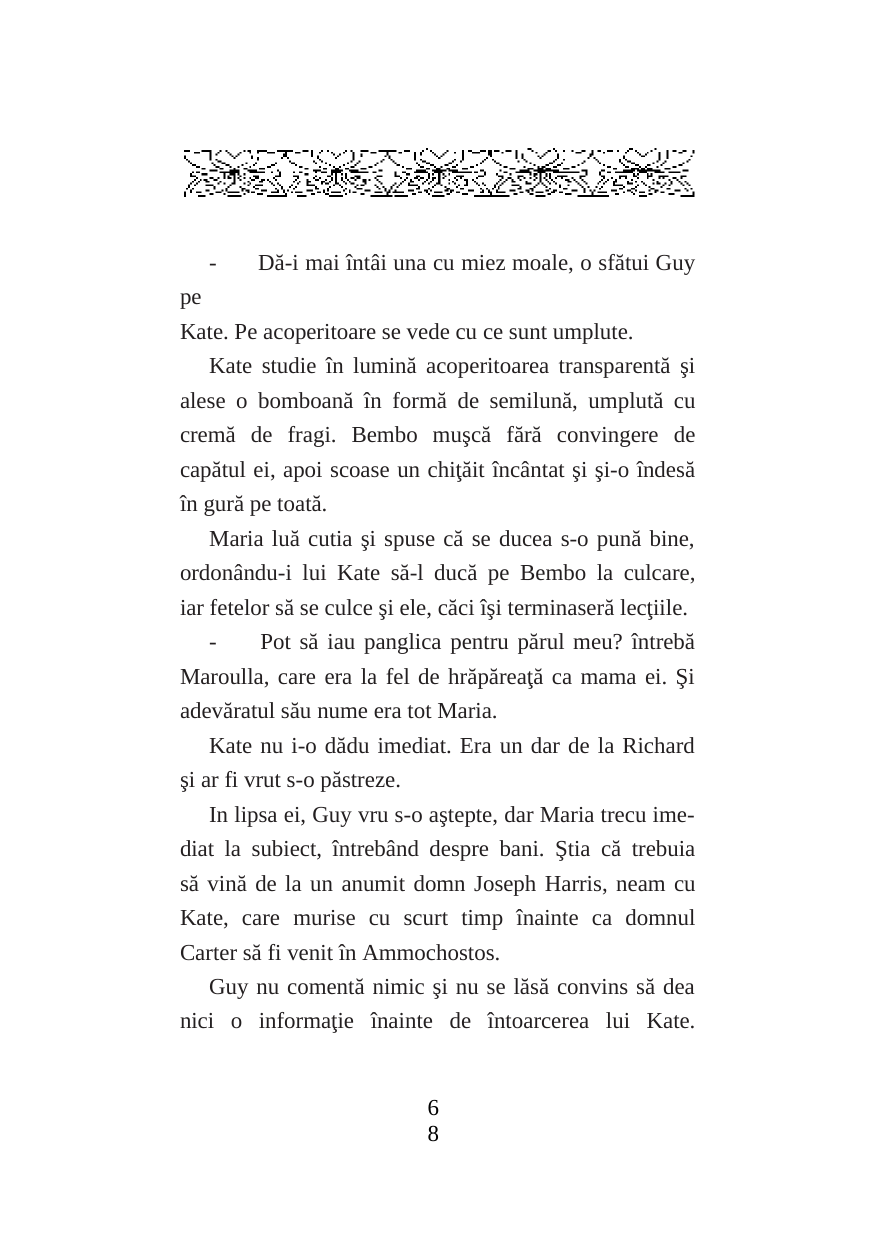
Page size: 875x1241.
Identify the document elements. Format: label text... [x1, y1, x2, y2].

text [180, 967, 696, 1036]
list Dă-i mai întâi una cu miez moale, o sfătui Guy pe Kate. Pe acoperitoare se vede cu ce sunt umplute. [180, 243, 696, 346]
picture [181, 148, 695, 199]
text Maria luă cutia şi spuse că se ducea s-o pună bine, ordonându-i lui Kate să-l ducă pe Bembo la culcare, iar fetelor să se culce şi ele, căci îşi terminaseră lecţiile. [180, 519, 696, 622]
text Kate studie în lumină acoperitoarea transparentă şi alese o bomboană în formă de semilună, umplută cu cremă de fragi. Bembo muşcă fără convingere de capătul ei, apoi scoase un chiţăit încântat şi şi-o îndesă în gură pe toată. [180, 346, 696, 519]
text In lipsa ei, Guy vru s-o aştepte, dar Maria trecu ime- diat la subiect, întrebând despre bani. Ştia că trebuia să vină de la un anumit domn Joseph Harris, neam cu Kate, care murise cu scurt timp înainte ca domnul Carter să fi venit în Ammochostos. [180, 794, 696, 967]
list Pot să iau panglica pentru părul meu? întrebă Maroulla, care era la fel de hrăpăreaţă ca mama ei. Şi adevăratul său nume era tot Maria. [180, 622, 696, 726]
text Kate nu i-o dădu imediat. Era un dar de la Richard şi ar fi vrut s-o păstreze. [180, 726, 696, 794]
